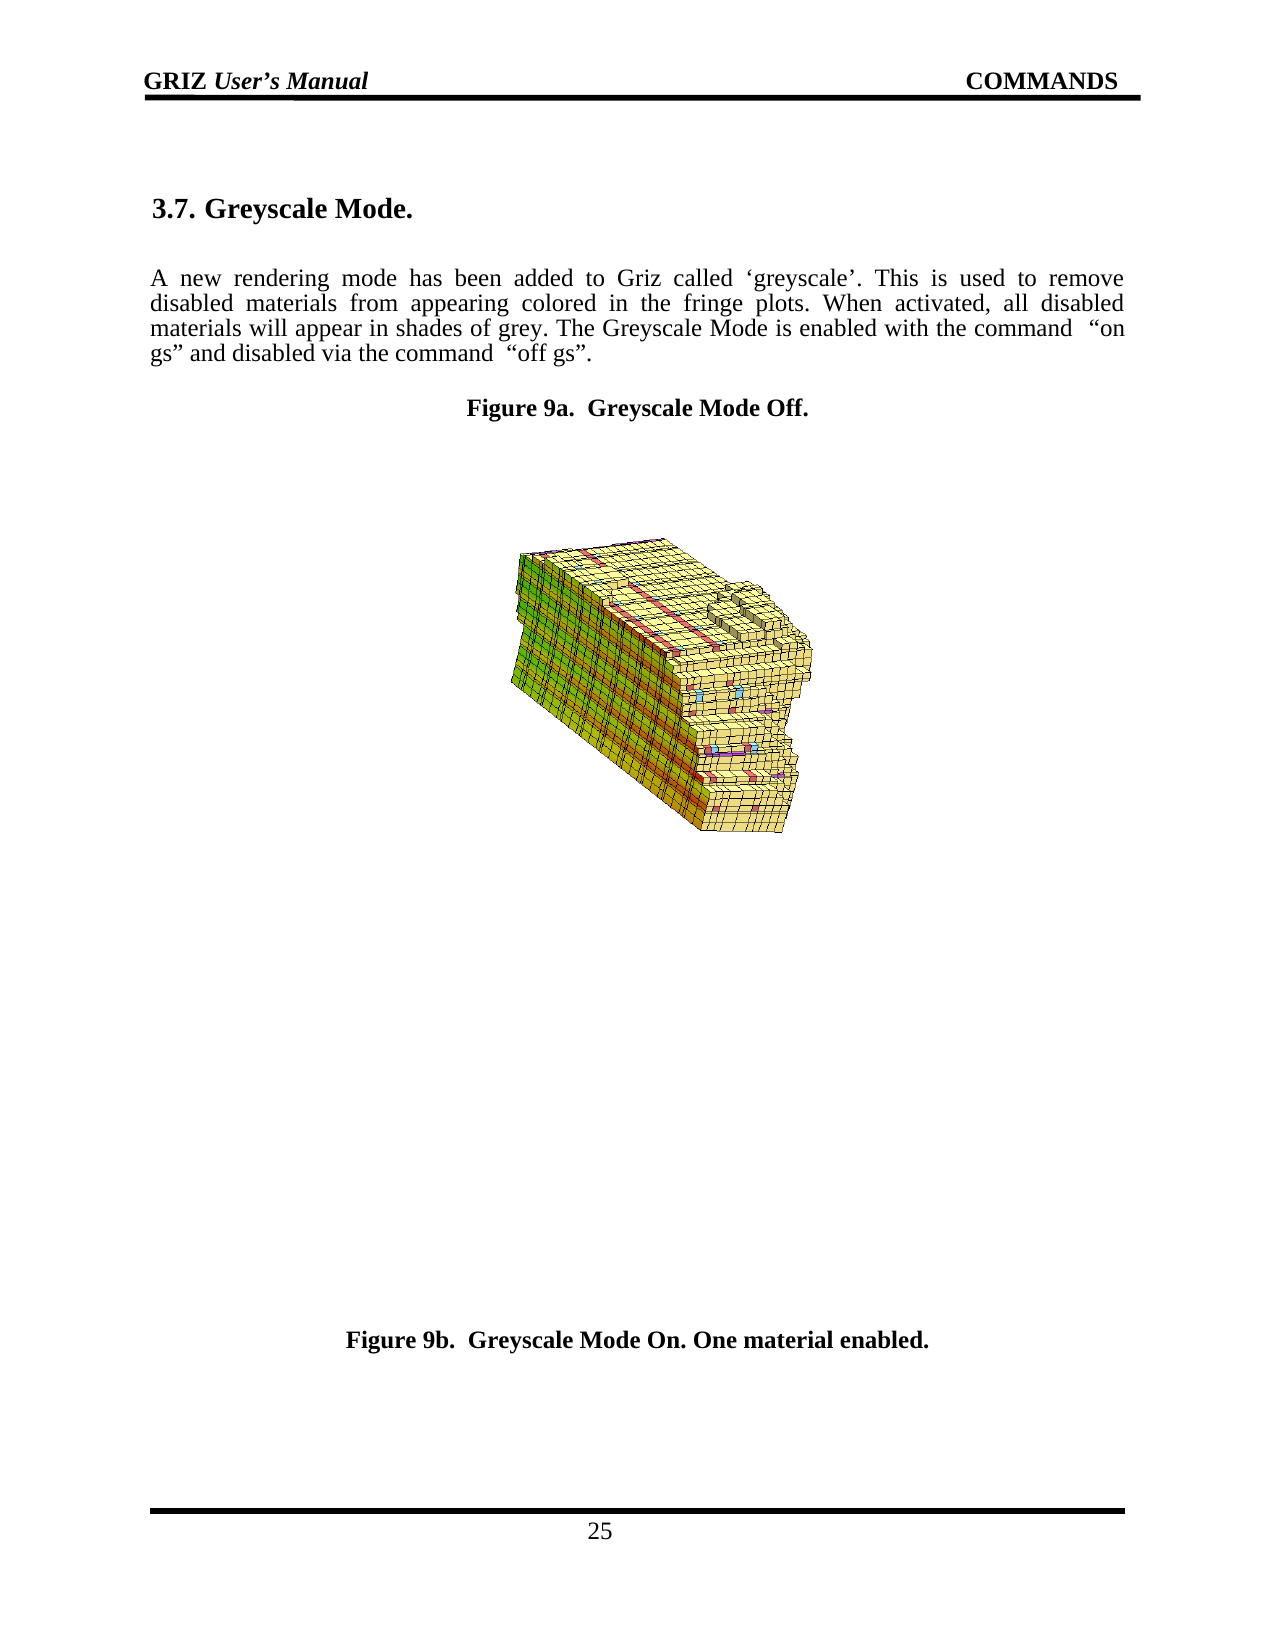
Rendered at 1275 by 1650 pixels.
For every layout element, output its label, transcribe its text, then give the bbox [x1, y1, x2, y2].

text A new rendering mode has been added to Griz called ‘greyscale’. This is used to remove disabled materials from appearing colored in the fringe plots. When activated, all disabled materials will appear in shades of grey. The Greyscale Mode is enabled with the command “on gs” and disabled via the command “off gs”. [150, 267, 1125, 367]
text Figure 9a. Greyscale Mode Off. [150, 396, 1125, 421]
text Greyscale Mode. [152, 192, 1125, 225]
text Figure 9b. Greyscale Mode On. One material enabled. [150, 1316, 1125, 1354]
picture [466, 474, 842, 858]
